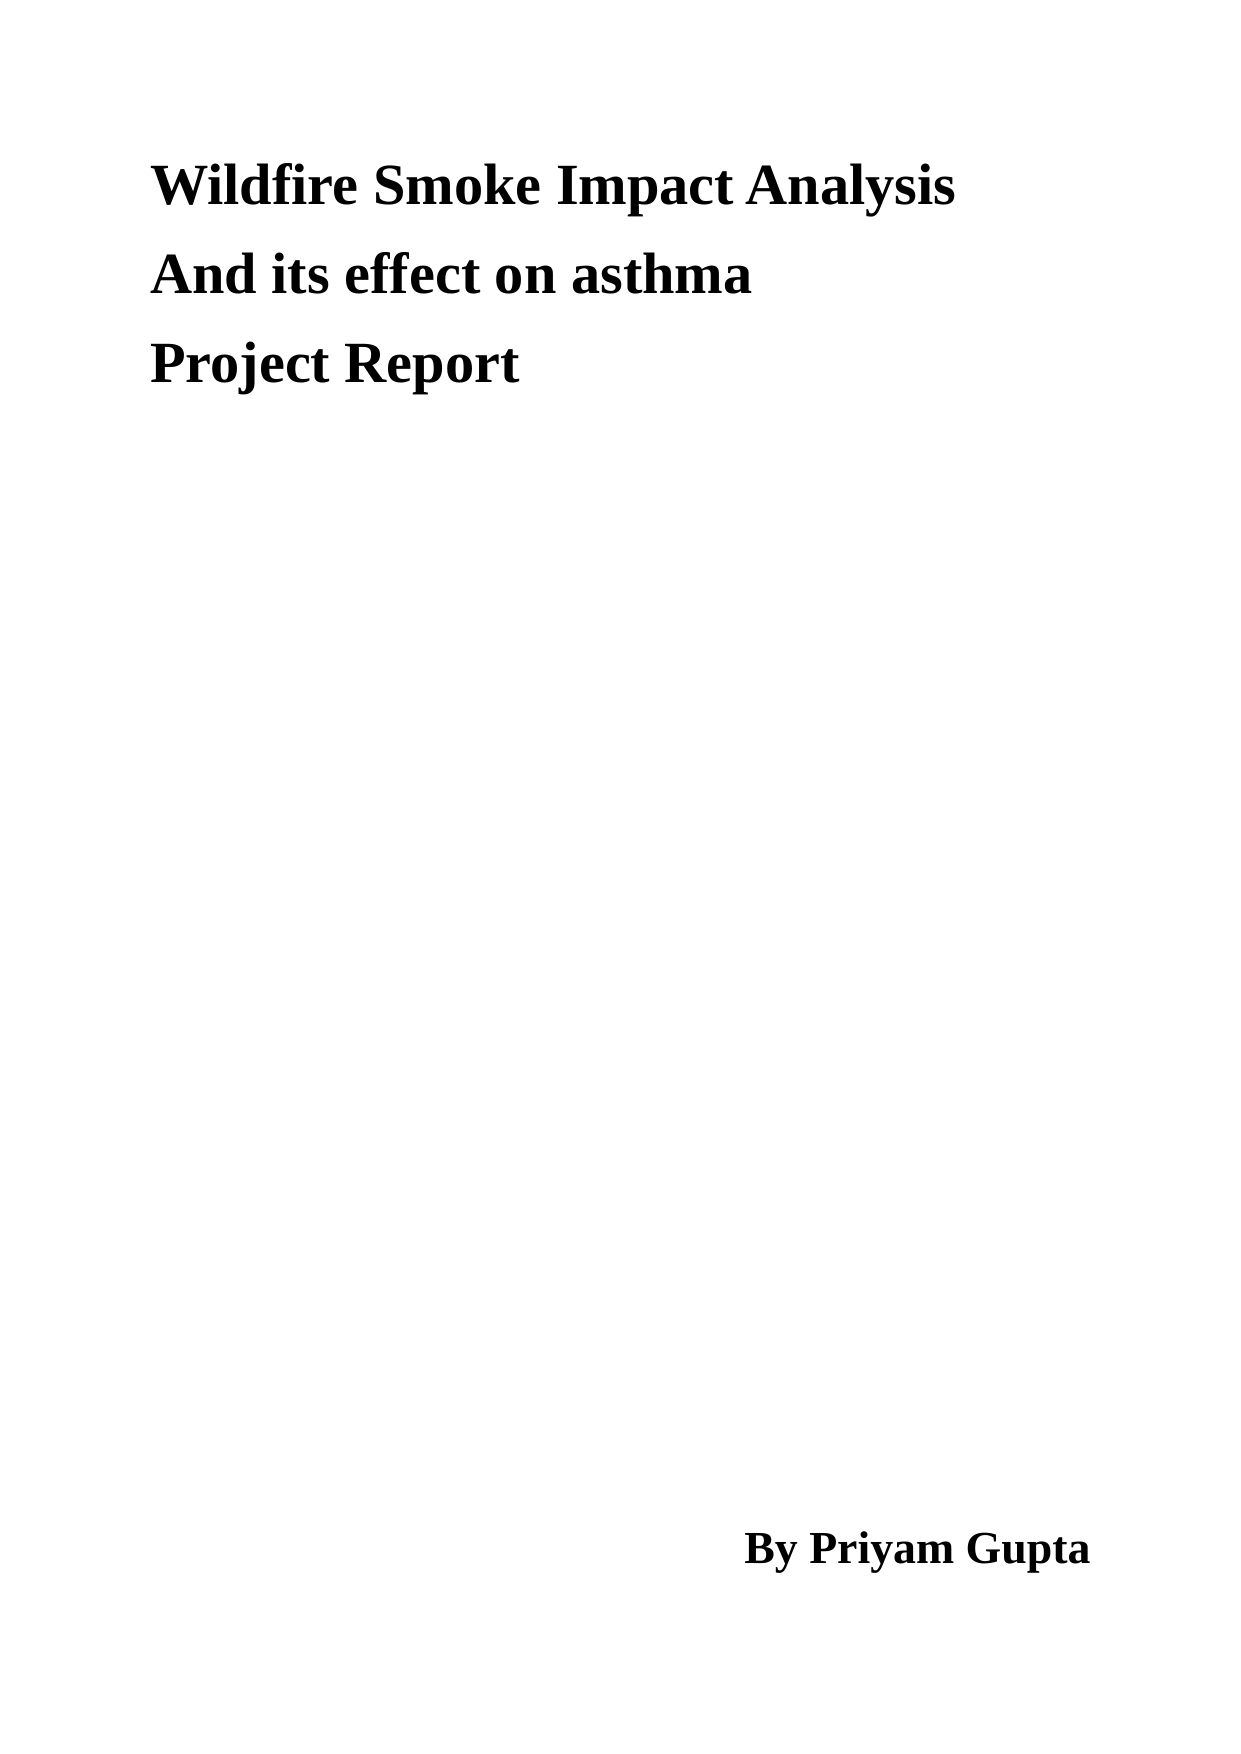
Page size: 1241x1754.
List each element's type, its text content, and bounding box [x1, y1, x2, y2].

text By Priyam Gupta [150, 1520, 1090, 1573]
text And its effect on asthma [150, 239, 1090, 306]
text Wildfire Smoke Impact Analysis [150, 150, 1090, 217]
text Project Report [150, 328, 1090, 395]
